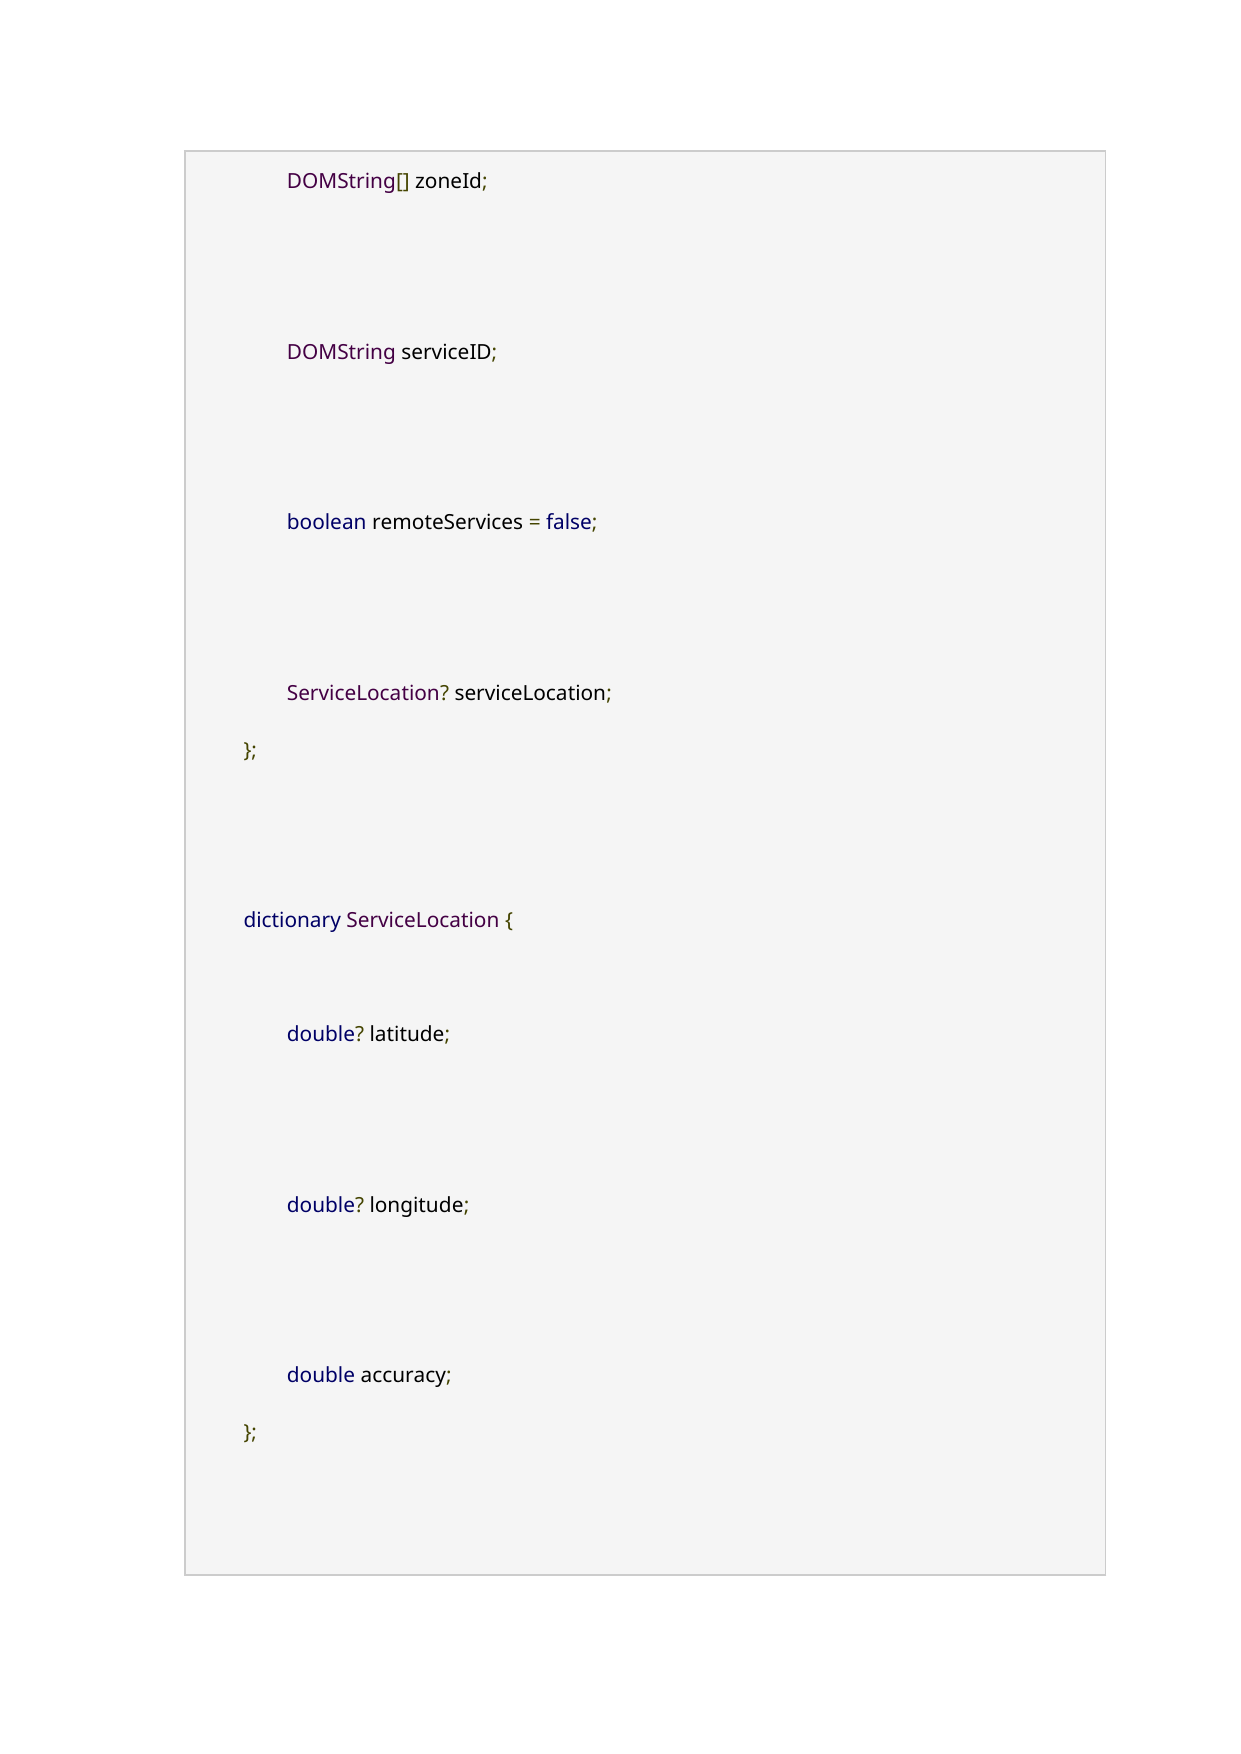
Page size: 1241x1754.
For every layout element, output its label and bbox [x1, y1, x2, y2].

text [186, 152, 1105, 1574]
